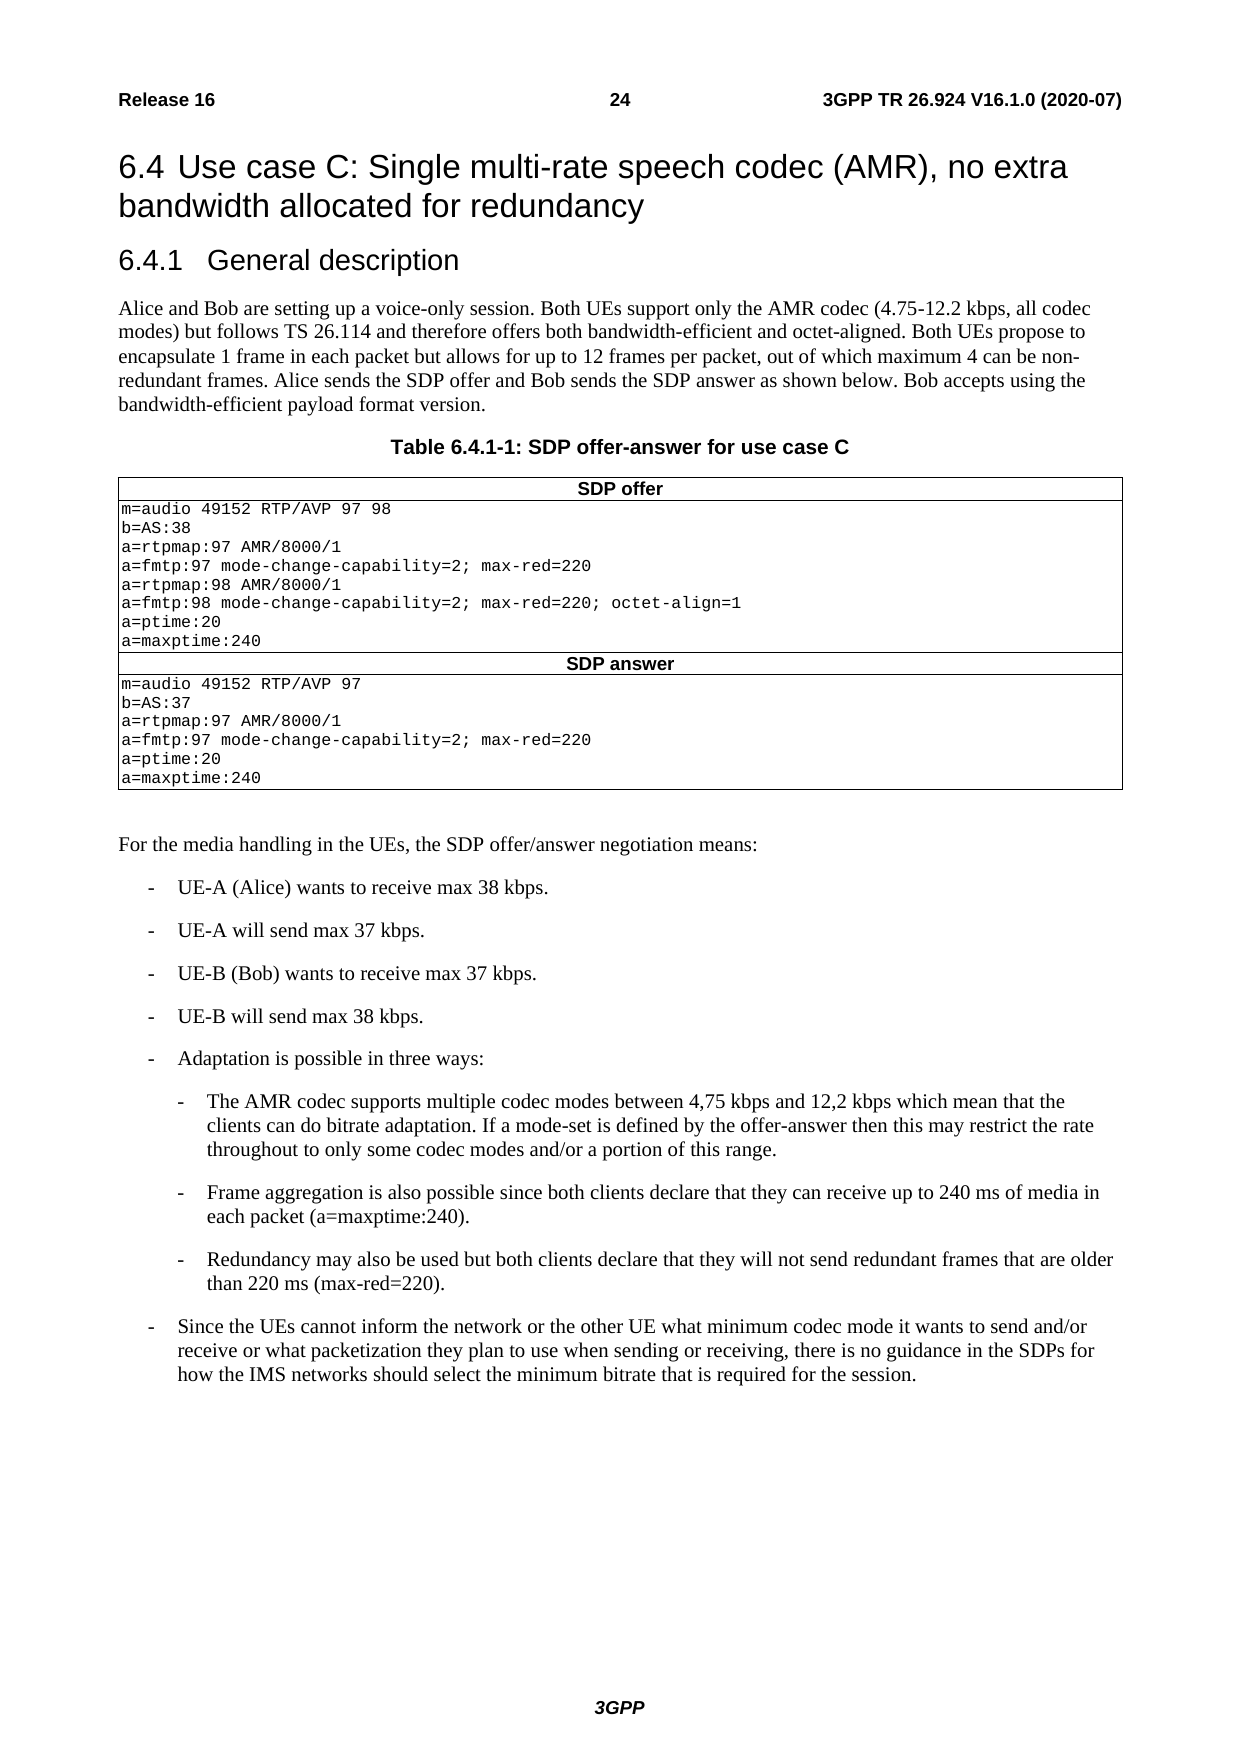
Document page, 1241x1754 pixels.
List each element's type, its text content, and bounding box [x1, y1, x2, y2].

text - Redundancy may also be used but both clients declare that they will not send redundant frames that are older than 220 ms (max-red=220). [177, 1247, 1122, 1295]
subtitle 6.4.1 General description [118, 243, 1122, 277]
text Alice and Bob are setting up a voice-only session. Both UEs support only the AMR codec (4.75-12.2 kbps, all codec modes) but follows TS 26.114 and therefore offers both bandwidth-efficient and octet-aligned. Both UEs propose to encapsulate 1 frame in each packet but allows for up to 12 frames per packet, out of which maximum 4 can be non-redundant frames. Alice sends the SDP offer and Bob sends the SDP answer as shown below. Bob accepts using the bandwidth-efficient payload format version. [118, 295, 1122, 416]
text - Adaptation is possible in three ways: [148, 1046, 1122, 1070]
text - UE-A (Alice) wants to receive max 38 kbps. [148, 875, 1122, 899]
text - The AMR codec supports multiple codec modes between 4,75 kbps and 12,2 kbps which mean that the clients can do bitrate adaptation. If a mode-set is defined by the offer-answer then this may restrict the rate throughout to only some codec modes and/or a portion of this range. [177, 1089, 1122, 1161]
text - UE-B will send max 38 kbps. [148, 1003, 1122, 1028]
text For the media handling in the UEs, the SDP offer/answer negotiation means: [118, 832, 1122, 856]
table_cell m=audio 49152 RTP/AVP 97 98 b=AS:38 a=rtpmap:97 AMR/8000/1 a=fmtp:97 mode-change-capability=2; max-red=220 a=rtpmap:98 AMR/8000/1 a=fmtp:98 mode-change-capability=2; max-red=220; octet-align=1 a=ptime:20 a=maxptime:240 [119, 501, 1122, 652]
subtitle 6.4 Use case C: Single multi-rate speech codec (AMR), no extra bandwidth allocated for redundancy [118, 147, 1122, 224]
text - Since the UEs cannot inform the network or the other UE what minimum codec mode it wants to send and/or receive or what packetization they plan to use when sending or receiving, there is no guidance in the SDPs for how the IMS networks should select the minimum bitrate that is required for the session. [148, 1314, 1122, 1386]
text - UE-B (Bob) wants to receive max 37 kbps. [148, 961, 1122, 985]
text - UE-A will send max 37 kbps. [148, 918, 1122, 942]
text Table 6.4.1-1: SDP offer-answer for use case C [118, 434, 1122, 458]
table_cell m=audio 49152 RTP/AVP 97 b=AS:37 a=rtpmap:97 AMR/8000/1 a=fmtp:97 mode-change-capability=2; max-red=220 a=ptime:20 a=maxptime:240 [119, 675, 1122, 788]
table_cell SDP answer [119, 653, 1122, 674]
table_header SDP offer [119, 478, 1122, 500]
text - Frame aggregation is also possible since both clients declare that they can receive up to 240 ms of media in each packet (a=maxptime:240). [177, 1180, 1122, 1228]
